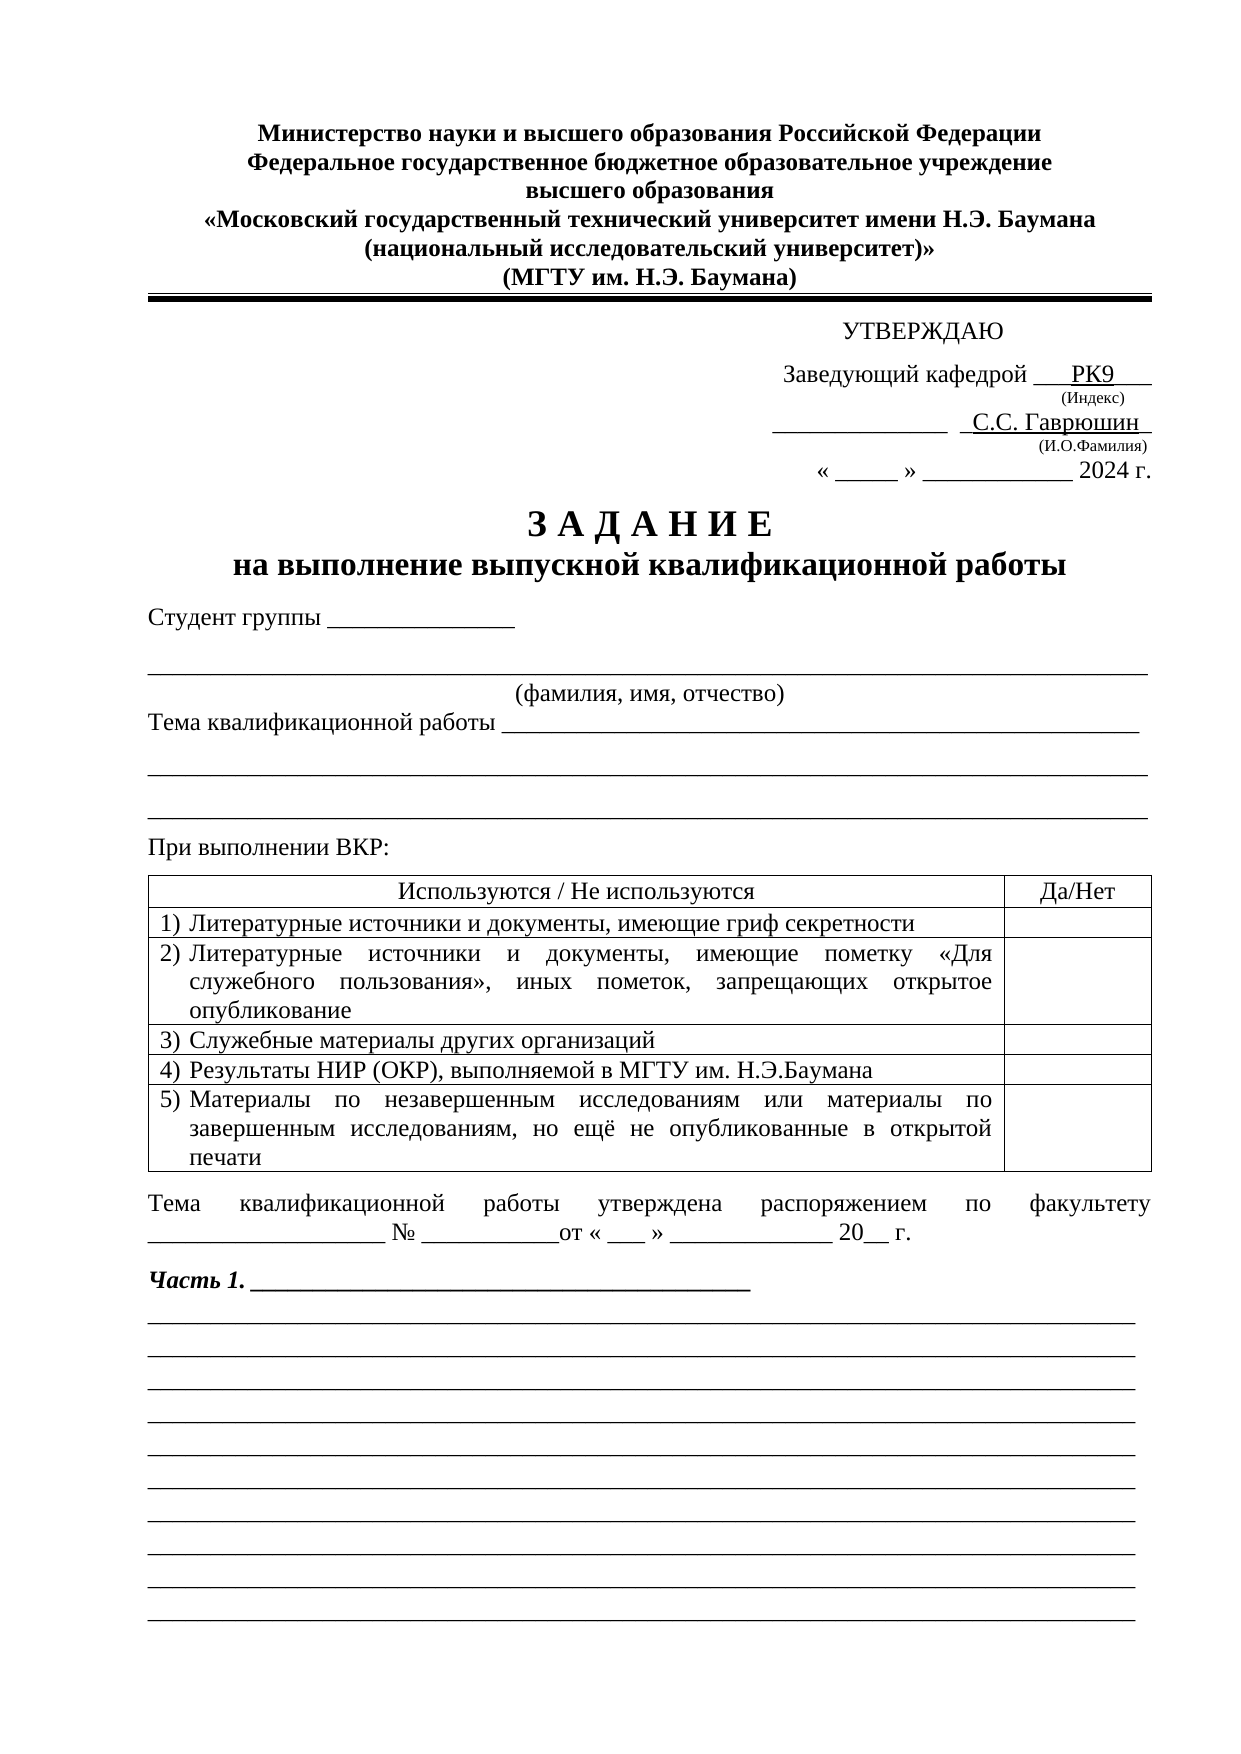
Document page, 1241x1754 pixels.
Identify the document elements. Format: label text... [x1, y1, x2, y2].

text Заведующий кафедрой ___РК9___ [148, 359, 1152, 388]
table_cell [1005, 1085, 1151, 1171]
table_cell [1005, 1055, 1151, 1083]
text При выполнении ВКР: [148, 832, 1152, 860]
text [148, 1595, 1152, 1624]
text ______________ _С.С. Гаврюшин_ [148, 407, 1152, 436]
table_cell Литературные источники и документы, имеющие гриф секретности [149, 908, 1004, 937]
text _______________________________________________________________________________ [148, 1529, 1152, 1558]
text высшего образования [148, 176, 1152, 204]
table_cell [1005, 938, 1151, 1024]
text _______________________________________________________________________________ [148, 1397, 1152, 1426]
text _______________________________________________________________________________ [148, 1364, 1152, 1393]
text Тема квалификационной работы утверждена распоряжением по факультету ___________________ № ___________от « ___ » _____________ 20__ г. [148, 1188, 1152, 1246]
table_cell [1005, 1025, 1151, 1054]
text ________________________________________________________________________________ [148, 649, 1152, 678]
text Министерство науки и высшего образования Российской Федерации [148, 118, 1152, 147]
table_cell Литературные источники и документы, имеющие пометку «Для служебного пользования», иных пометок, запрещающих открытое опубликование [149, 938, 1004, 1024]
text на выполнение выпускной квалификационной работы [148, 544, 1152, 582]
table_cell Результаты НИР (ОКР), выполняемой в МГТУ им. Н.Э.Баумана [149, 1055, 1004, 1083]
text Часть 1. ________________________________________ [148, 1265, 1152, 1294]
table_header Используются / Не используются [149, 876, 1004, 907]
text « _____ » ____________ 2024 г. [148, 455, 1152, 484]
text _______________________________________________________________________________ [148, 1430, 1152, 1459]
table_cell Служебные материалы других организаций [149, 1025, 1004, 1054]
text _______________________________________________________________________________ [148, 1463, 1152, 1492]
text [148, 1562, 1152, 1591]
text Тема квалификационной работы ___________________________________________________ [148, 707, 1152, 736]
text УТВЕРЖДАЮ [148, 316, 1004, 345]
text ________________________________________________________________________________ [148, 750, 1152, 779]
table_cell Материалы по незавершенным исследованиям или материалы по завершенным исследованиям, но ещё не опубликованные в открытой печати [149, 1085, 1004, 1171]
text (И.О.Фамилия) [960, 436, 1152, 455]
table_cell [1005, 908, 1151, 937]
text Федеральное государственное бюджетное образовательное учреждение [148, 147, 1152, 176]
text _______________________________________________________________________________ [148, 1331, 1152, 1360]
text (национальный исследовательский университет)» [148, 233, 1152, 262]
table_header Да/Нет [1005, 876, 1151, 907]
text (МГТУ им. Н.Э. Баумана) [148, 262, 1152, 293]
text Студент группы _______________ [148, 602, 1152, 630]
text ЗАДАНИЕ [148, 501, 1152, 544]
text ________________________________________________________________________________ [148, 793, 1152, 822]
text (фамилия, имя, отчество) [148, 678, 1152, 707]
text «Московский государственный технический университет имени Н.Э. Баумана [148, 204, 1152, 233]
text _______________________________________________________________________________ [148, 1496, 1152, 1525]
text _______________________________________________________________________________ [148, 1298, 1152, 1327]
text (Индекс) [960, 388, 1152, 407]
